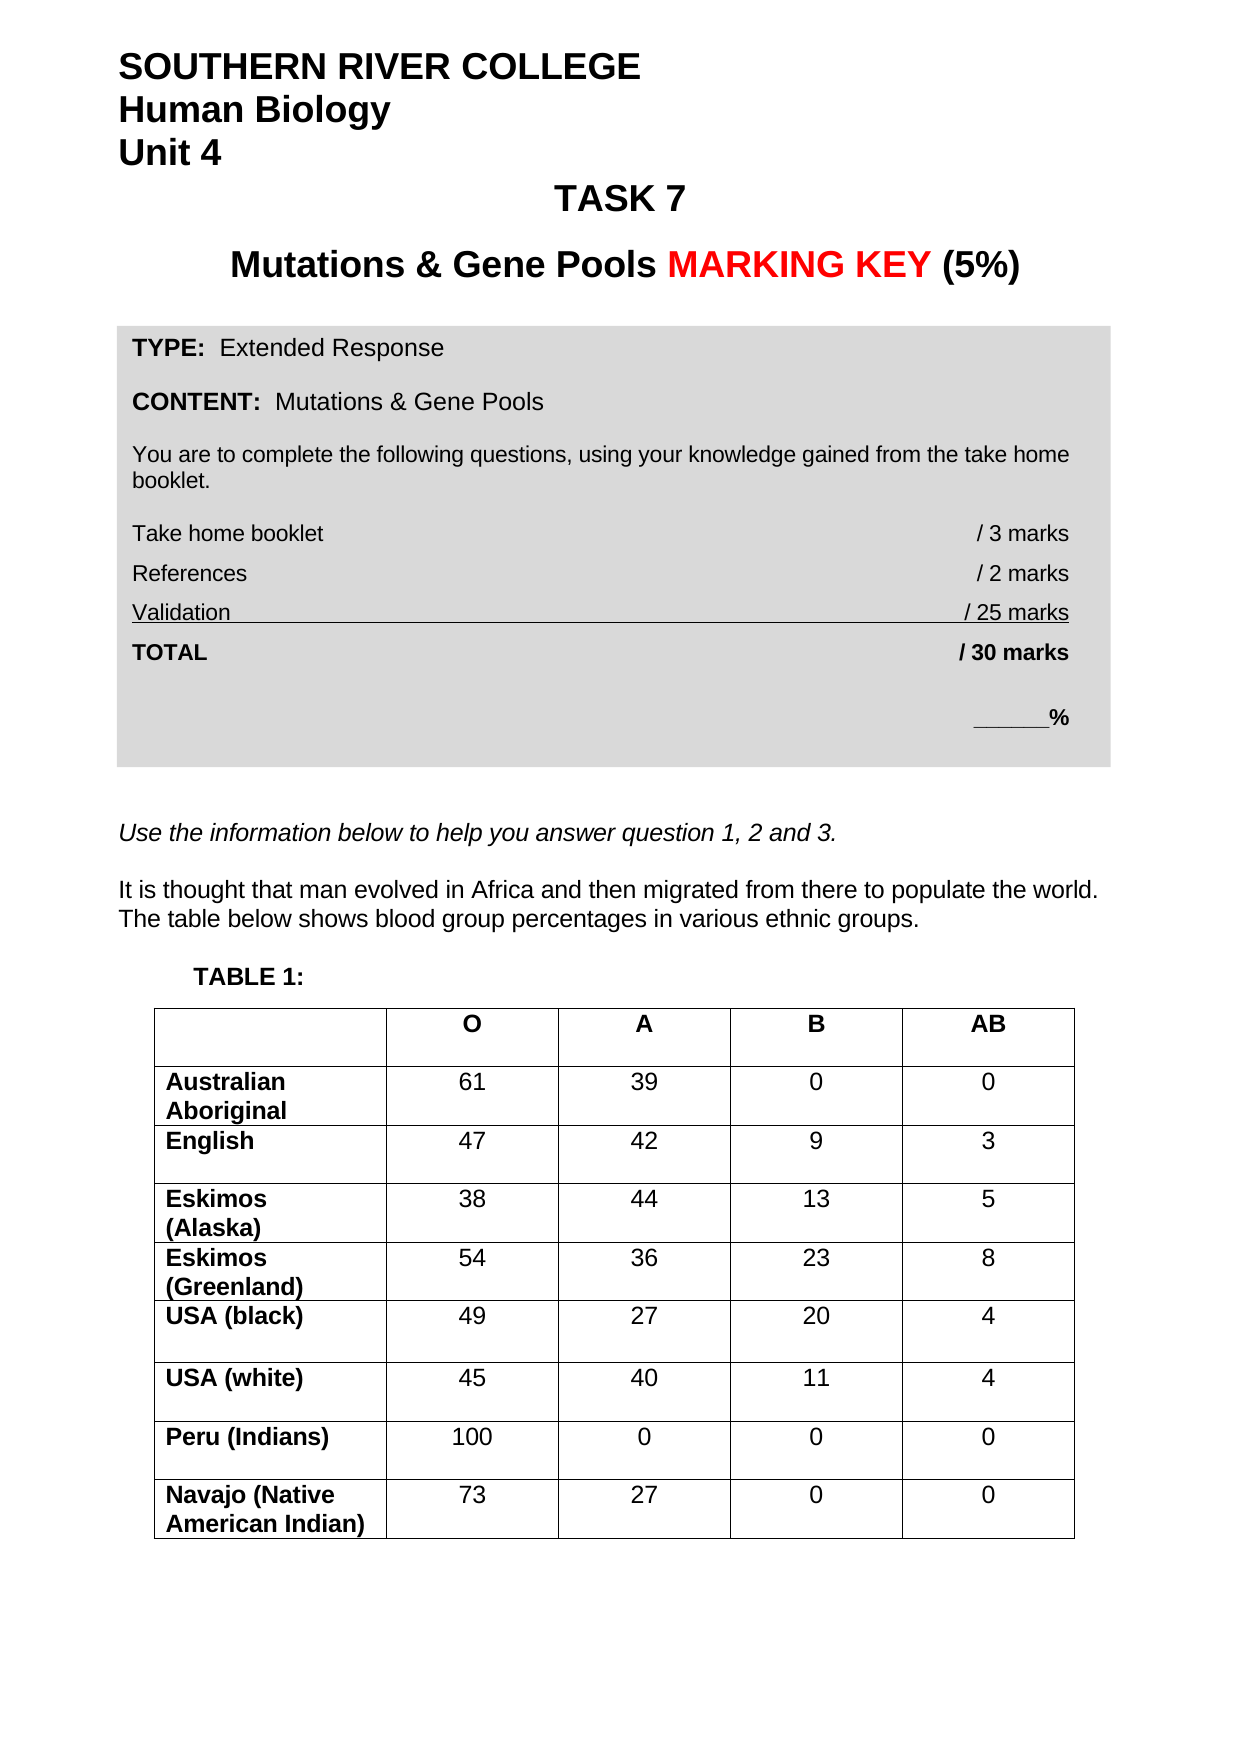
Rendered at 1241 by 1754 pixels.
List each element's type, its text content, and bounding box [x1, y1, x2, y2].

table_cell Peru (Indians) [155, 1422, 386, 1479]
table_cell 49 [387, 1301, 558, 1362]
table_cell 0 [731, 1422, 902, 1479]
table_cell 0 [903, 1422, 1074, 1479]
text Unit 4 [118, 131, 1122, 174]
table_cell 36 [559, 1243, 730, 1300]
table_cell 54 [387, 1243, 558, 1300]
table_cell 39 [559, 1067, 730, 1125]
table_cell 5 [903, 1184, 1074, 1242]
table_cell 8 [903, 1243, 1074, 1300]
text Use the information below to help you answer question 1, 2 and 3. [118, 818, 1122, 847]
table_cell 45 [387, 1363, 558, 1421]
table_header AB [903, 1009, 1074, 1066]
table_cell 0 [559, 1422, 730, 1479]
table_header [155, 1009, 386, 1066]
table_cell Navajo (Native American Indian) [155, 1480, 386, 1538]
table_header B [731, 1009, 902, 1066]
text TABLE 1: [193, 962, 1122, 991]
table_cell Eskimos (Alaska) [155, 1184, 386, 1242]
table_cell Australian Aboriginal [155, 1067, 386, 1125]
table_cell USA (black) [155, 1301, 386, 1362]
table_cell English [155, 1126, 386, 1183]
table_header O [387, 1009, 558, 1066]
table_cell 4 [903, 1301, 1074, 1362]
table_cell 0 [903, 1480, 1074, 1538]
table_cell Eskimos (Greenland) [155, 1243, 386, 1300]
table_cell 20 [731, 1301, 902, 1362]
table_cell 27 [559, 1301, 730, 1362]
table_cell 40 [559, 1363, 730, 1421]
table_cell 38 [387, 1184, 558, 1242]
text It is thought that man evolved in Africa and then migrated from there to populate the world. The table below shows blood group percentages in various ethnic groups. [118, 876, 1122, 933]
table_cell 73 [387, 1480, 558, 1538]
table_cell 44 [559, 1184, 730, 1242]
table_cell 0 [903, 1067, 1074, 1125]
table_cell 3 [903, 1126, 1074, 1183]
text SOUTHERN RIVER COLLEGE [118, 44, 1122, 87]
table_cell 0 [731, 1480, 902, 1538]
table_cell 47 [387, 1126, 558, 1183]
table_header A [559, 1009, 730, 1066]
table_cell 11 [731, 1363, 902, 1421]
text TASK 7 [118, 176, 1122, 219]
table_cell USA (white) [155, 1363, 386, 1421]
text Human Biology [118, 87, 1122, 131]
table_cell 42 [559, 1126, 730, 1183]
table_cell 100 [387, 1422, 558, 1479]
table_cell 61 [387, 1067, 558, 1125]
table_cell 0 [731, 1067, 902, 1125]
table_cell 23 [731, 1243, 902, 1300]
text Mutations & Gene Pools MARKING KEY (5%) [118, 243, 1122, 286]
table_cell 9 [731, 1126, 902, 1183]
table_cell 27 [559, 1480, 730, 1538]
table_cell 4 [903, 1363, 1074, 1421]
table_cell 13 [731, 1184, 902, 1242]
